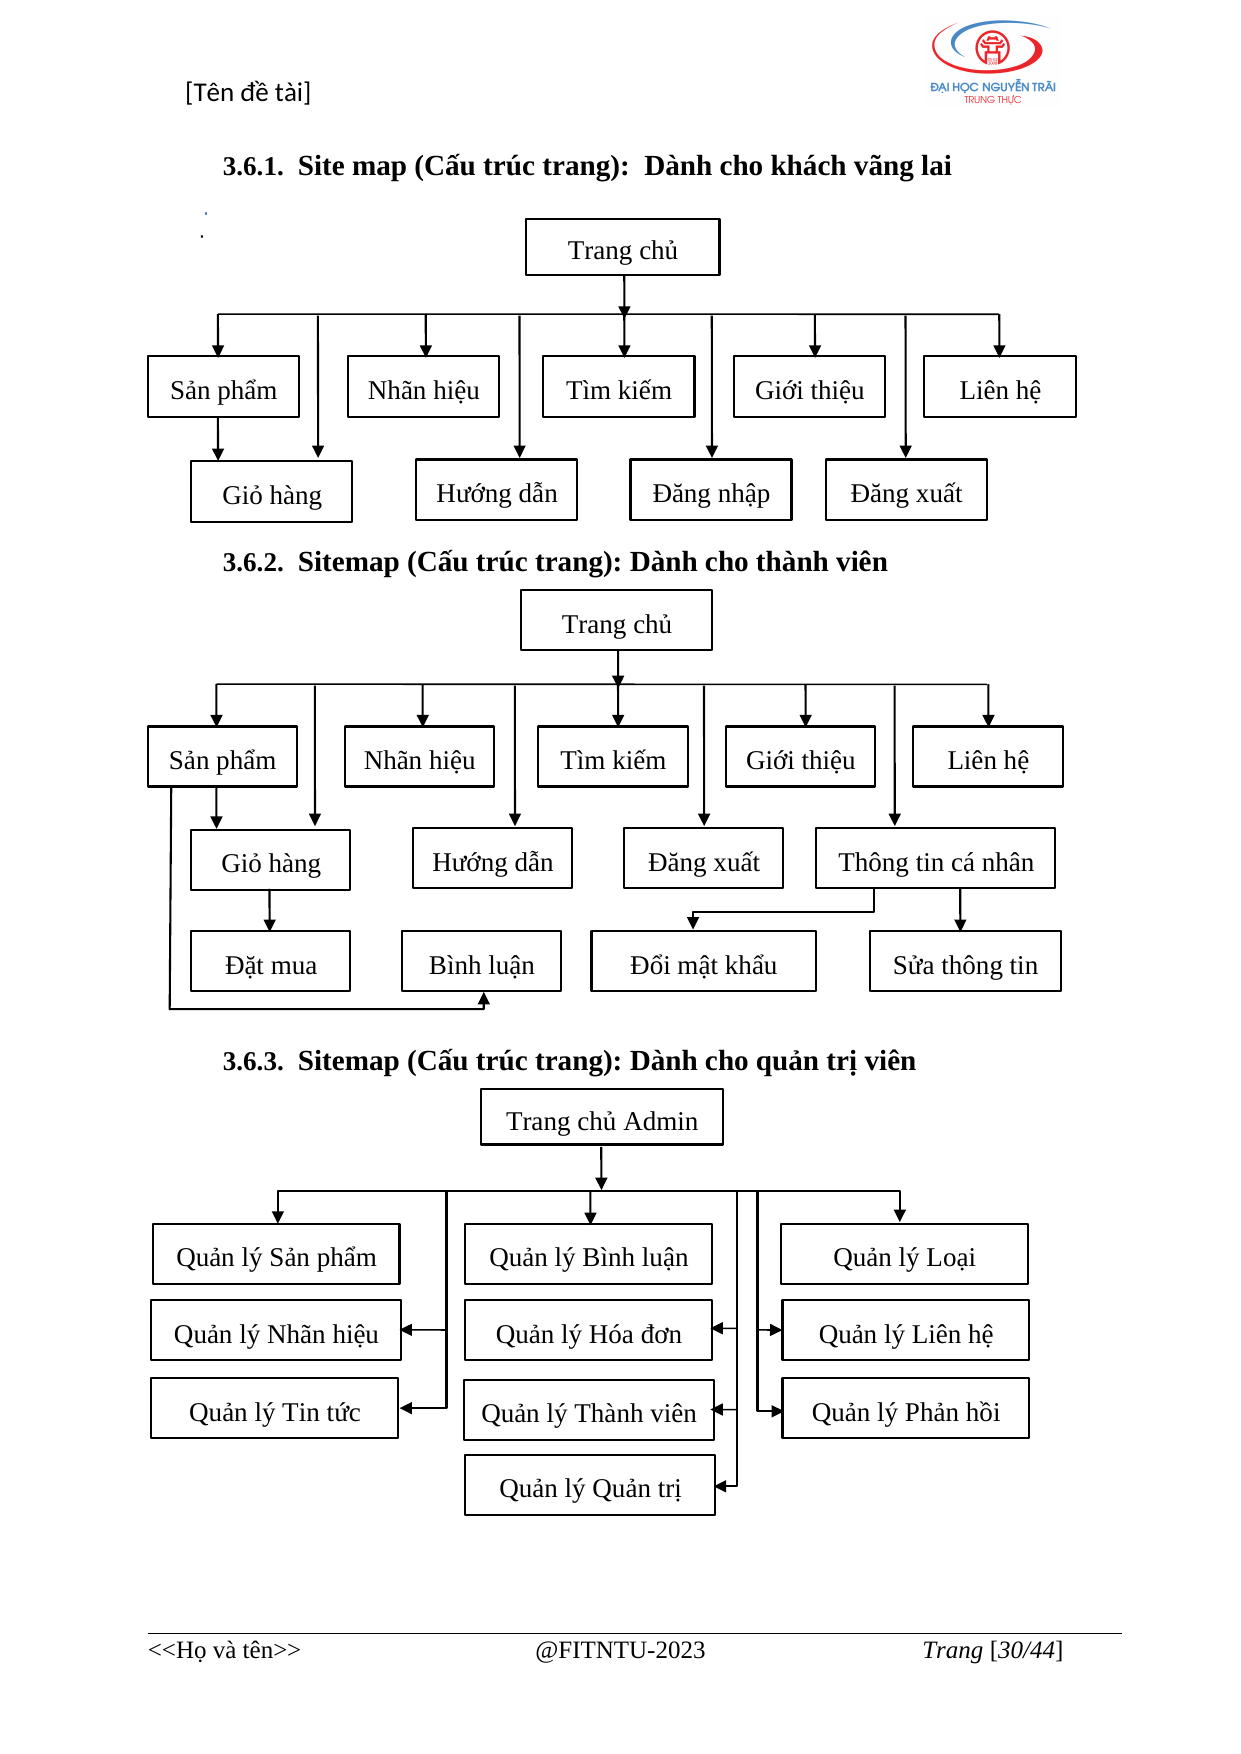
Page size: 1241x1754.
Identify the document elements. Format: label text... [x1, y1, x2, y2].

subtitle Sitemap (Cấu trúc trang): Dành cho quản trị viên [223, 1043, 1122, 1077]
subtitle Sitemap (Cấu trúc trang): Dành cho thành viên [223, 544, 1122, 578]
picture [923, 15, 1062, 108]
subtitle Site map (Cấu trúc trang): Dành cho khách vãng lai [223, 148, 1122, 181]
